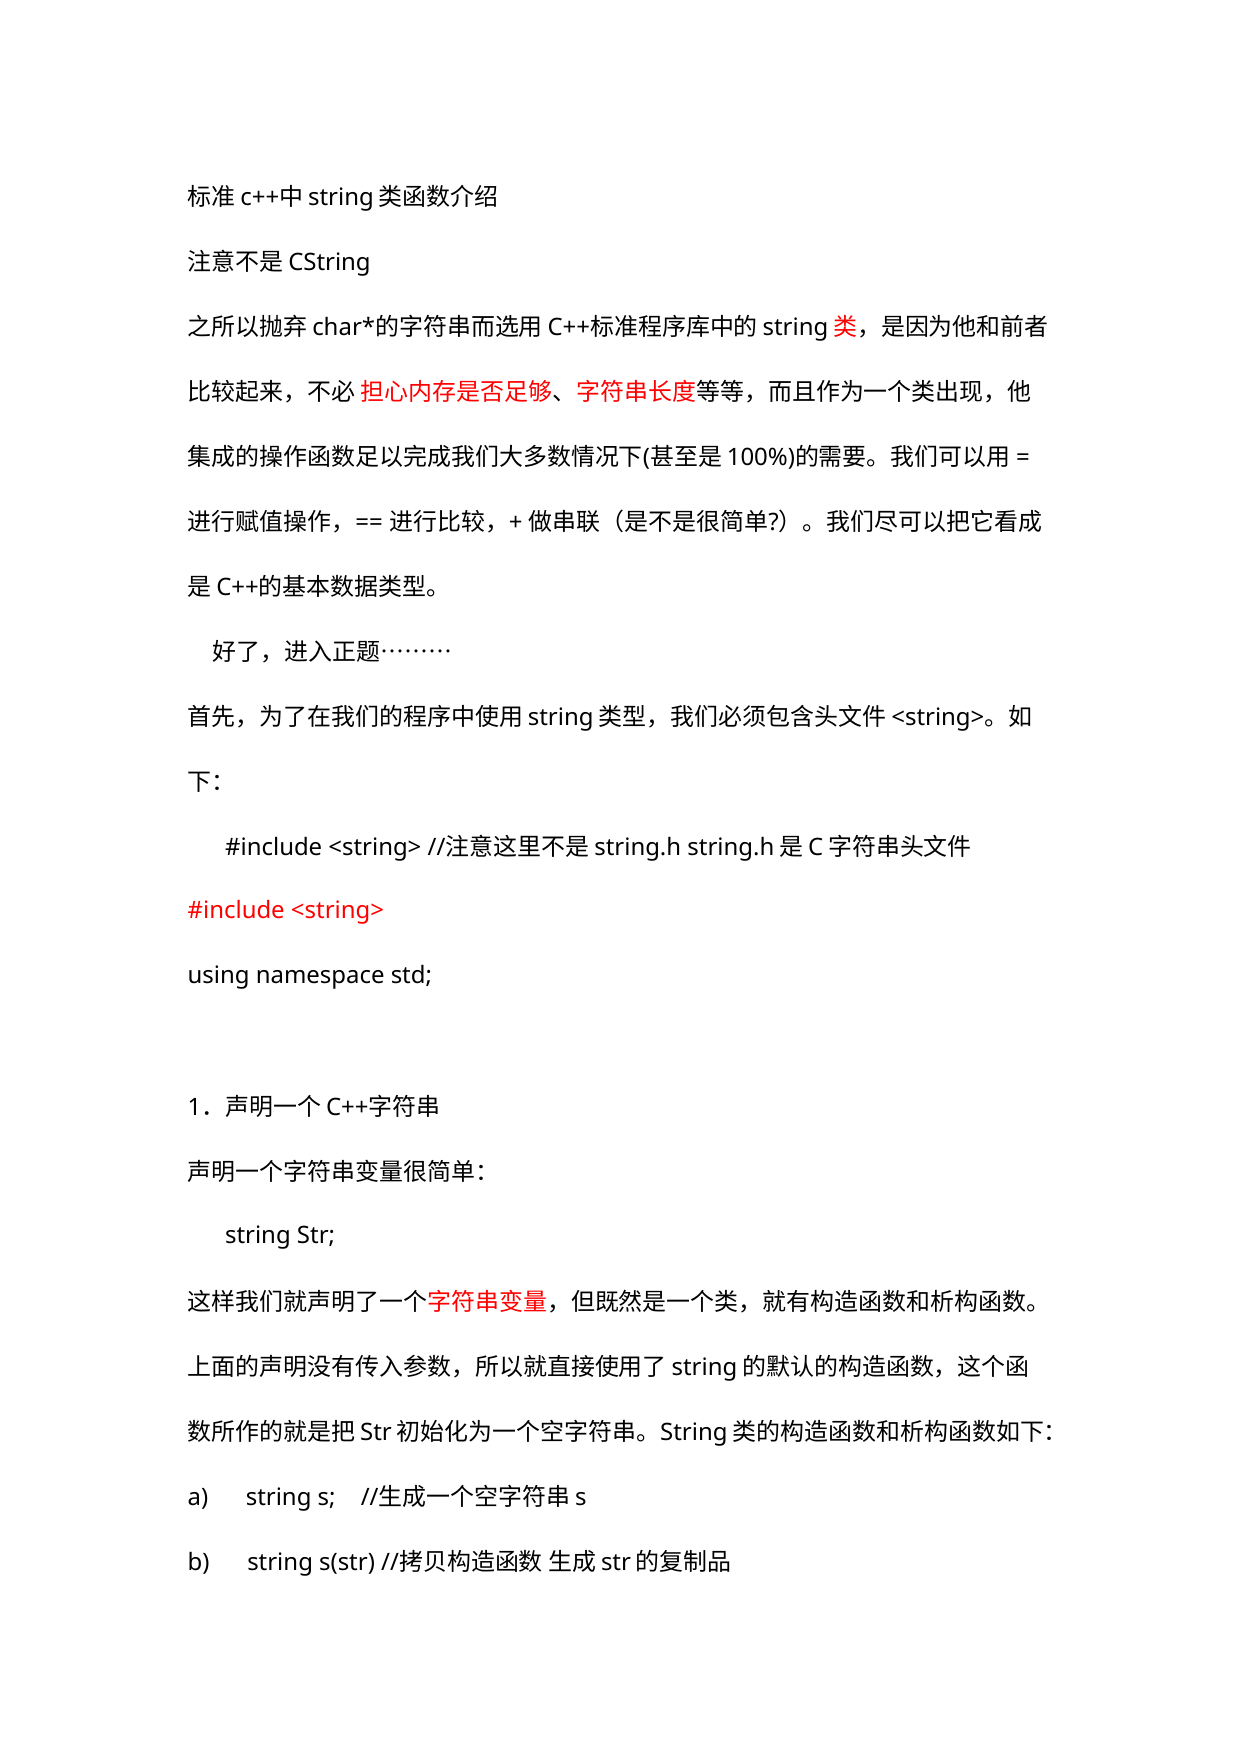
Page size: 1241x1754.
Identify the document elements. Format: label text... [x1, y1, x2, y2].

text 好了，进入正题……… [187, 617, 1053, 682]
text #include <string> [187, 877, 1053, 942]
text 声明一个字符串变量很简单： [187, 1137, 1053, 1202]
text b) string s(str) //拷贝构造函数 生成str的复制品 [187, 1527, 1053, 1592]
text 这样我们就声明了一个字符串变量，但既然是一个类，就有构造函数和析构函数。上面的声明没有传入参数，所以就直接使用了string的默认的构造函数，这个函数所作的就是把Str初始化为一个空字符串。String类的构造函数和析构函数如下： [187, 1267, 1053, 1462]
text 注意不是CString [187, 227, 1053, 292]
text #include <string> //注意这里不是string.h string.h是C字符串头文件 [187, 812, 1053, 877]
text 1．声明一个C++字符串 [187, 1072, 1053, 1137]
text string Str; [187, 1202, 1053, 1267]
text using namespace std; [187, 942, 1053, 1007]
text 标准c++中string类函数介绍 [187, 162, 1053, 227]
text 首先，为了在我们的程序中使用string类型，我们必须包含头文件 <string>。如下： [187, 682, 1053, 812]
text 之所以抛弃char*的字符串而选用C++标准程序库中的string类，是因为他和前者比较起来，不必 担心内存是否足够、字符串长度等等，而且作为一个类出现，他集成的操作函数足以完成我们大多数情况下(甚至是100%)的需要。我们可以用 = 进行赋值操作，== 进行比较，+ 做串联（是不是很简单?）。我们尽可以把它看成是C++的基本数据类型。 [187, 292, 1053, 617]
text a) string s; //生成一个空字符串s [187, 1462, 1053, 1527]
